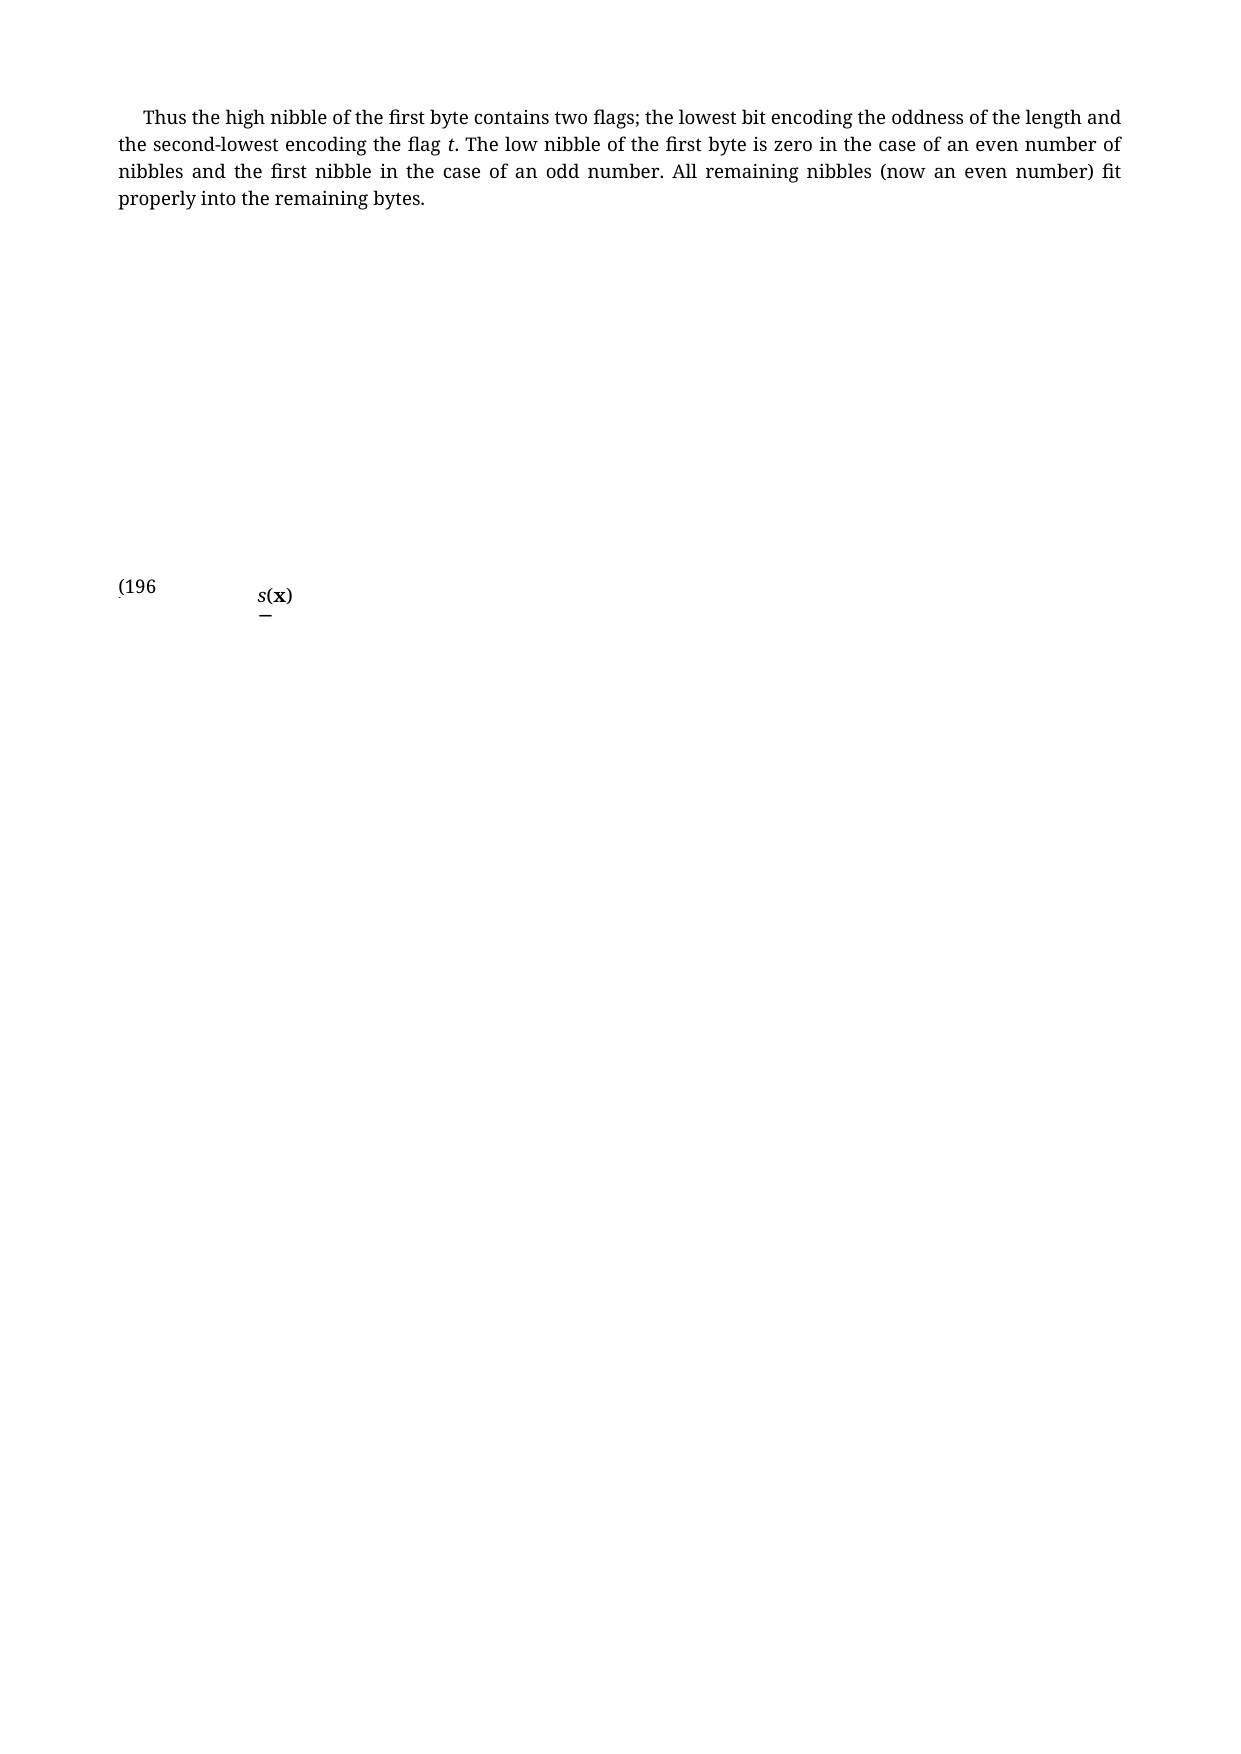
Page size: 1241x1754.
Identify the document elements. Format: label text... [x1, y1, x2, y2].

text Thus the high nibble of the first byte contains two flags; the lowest bit encoding the oddness of the length and the second-lowest encoding the flag t. The low nibble of the first byte is zero in the case of an even number of nibbles and the first nibble in the case of an odd number. All remaining nibbles (now an even number) fit properly into the remaining bytes. [118, 104, 1122, 211]
